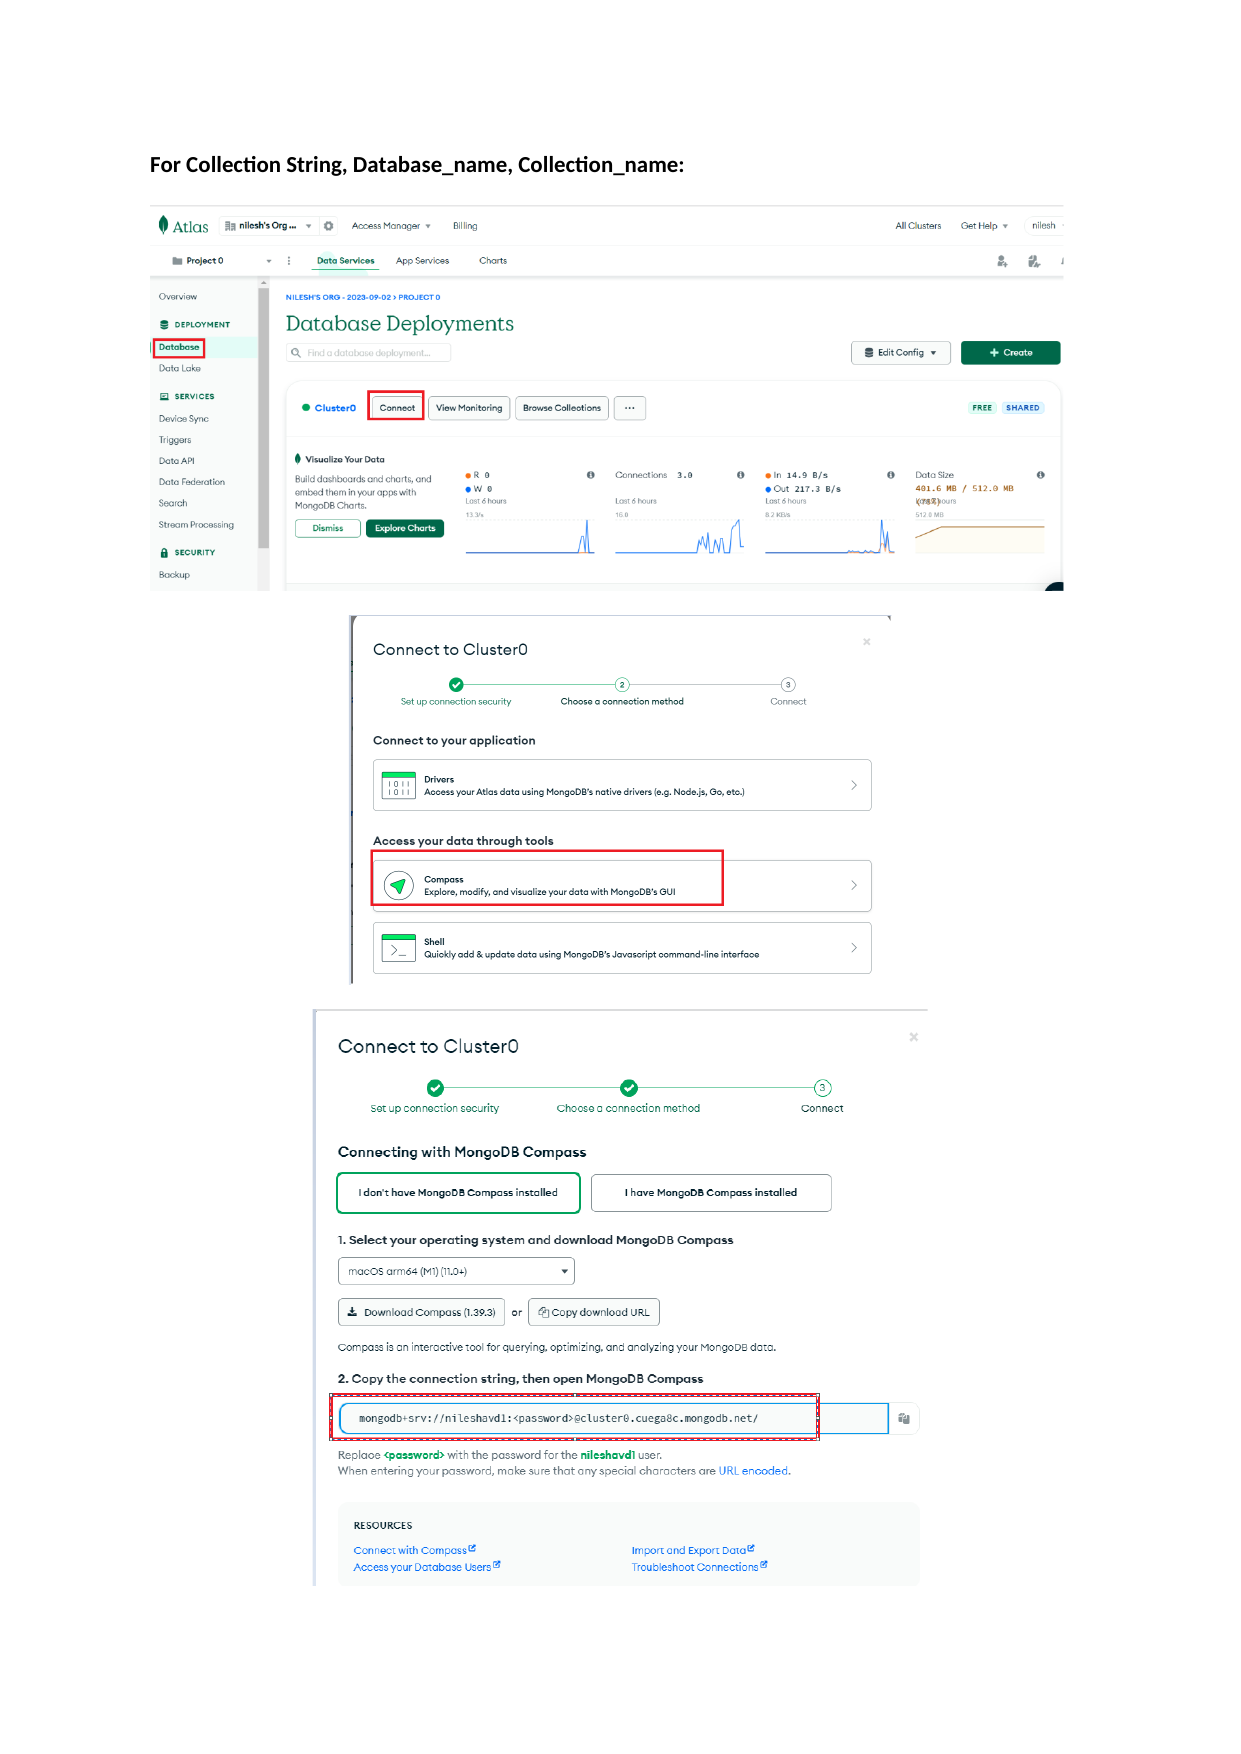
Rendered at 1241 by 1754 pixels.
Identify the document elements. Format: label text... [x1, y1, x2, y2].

picture [150, 203, 1090, 591]
picture [312, 1009, 928, 1586]
text For Collection String, Database_name, Collection_name: [150, 150, 1090, 178]
picture [348, 615, 892, 985]
